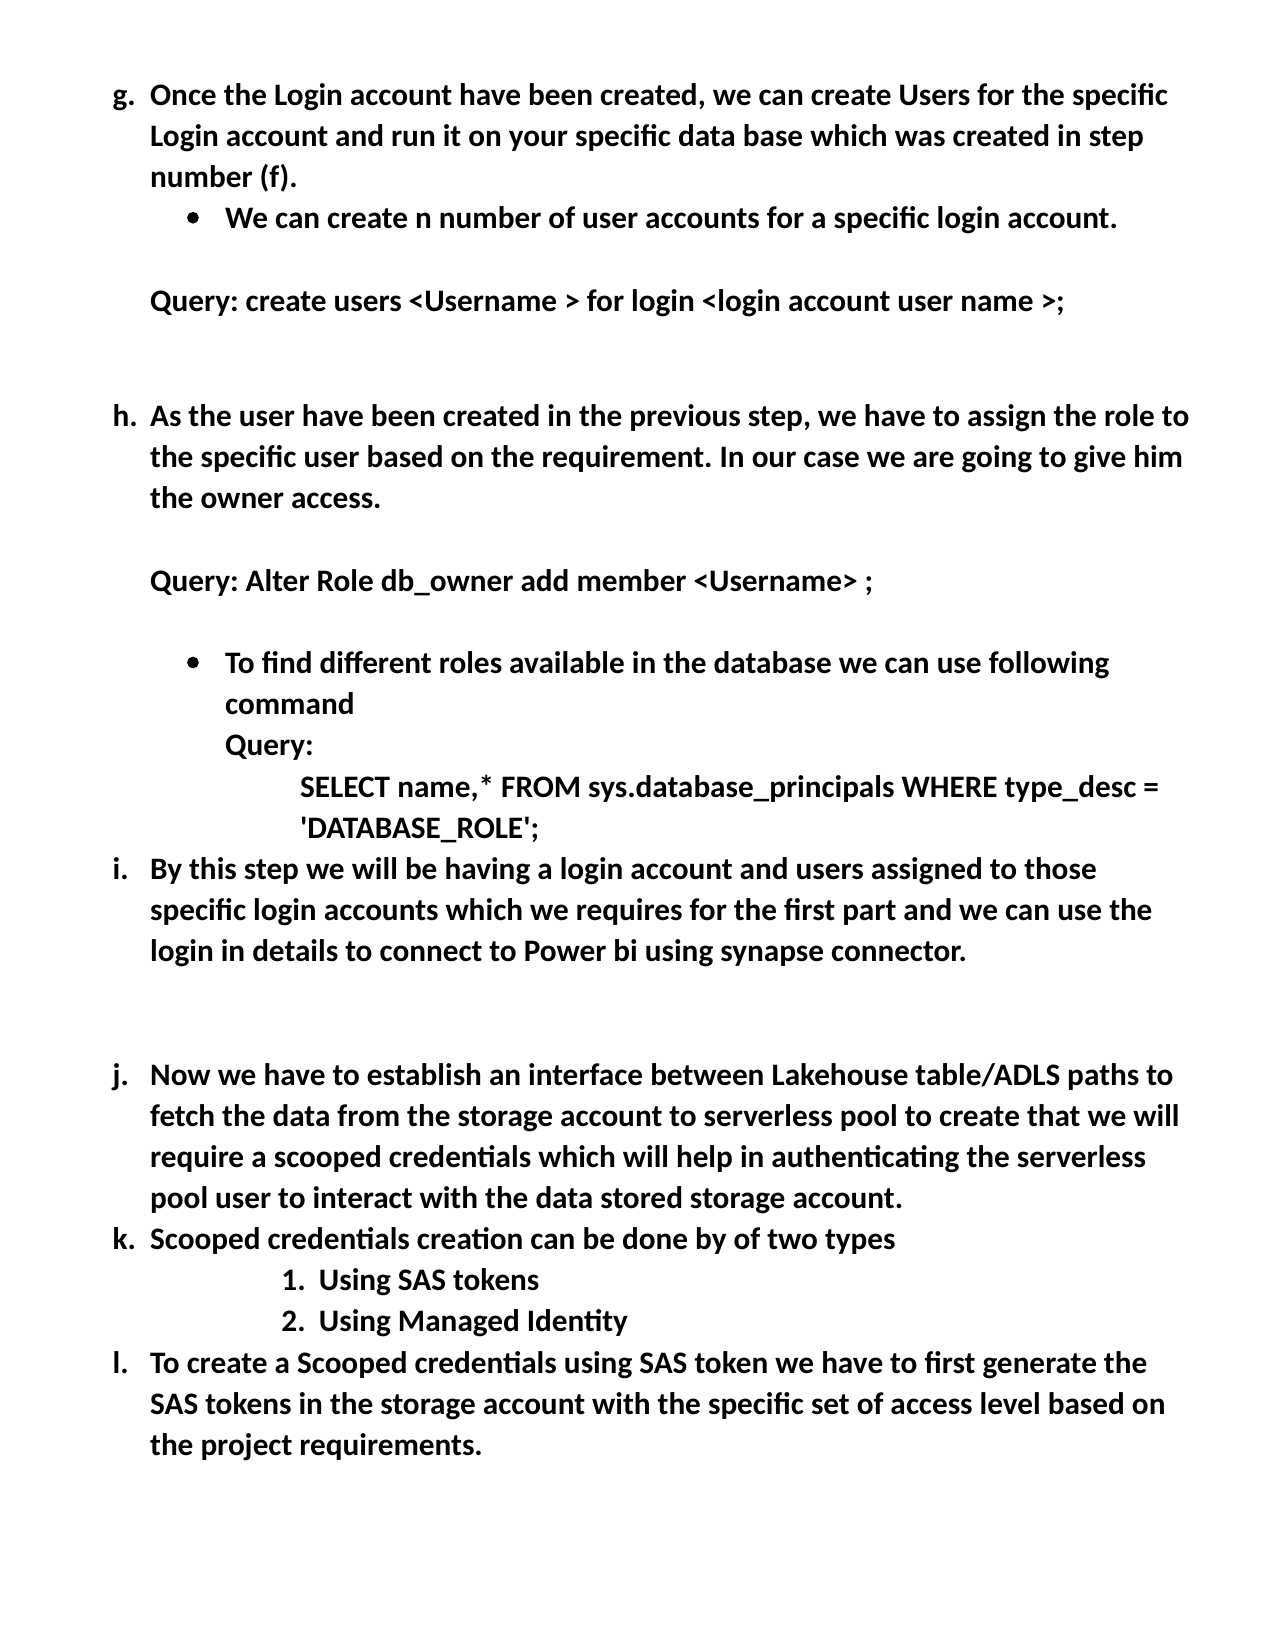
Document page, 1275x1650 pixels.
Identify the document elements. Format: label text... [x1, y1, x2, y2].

list SELECT name,* FROM sys.database_principals WHERE type_desc = 'DATABASE_ROLE'; [300, 767, 1200, 846]
list Query: Alter Role db_owner add member <Username> ; [150, 561, 1200, 599]
list Using SAS tokens [281, 1260, 1200, 1298]
list As the user have been created in the previous step, we have to assign the role to the specific user based on the requirement. In our case we are going to give him the owner access. [112, 396, 1200, 517]
list Query: create users <Username > for login <login account user name >; [150, 281, 1200, 319]
list To find different roles available in the database we can use following command [187, 643, 1200, 722]
list We can create n number of user accounts for a specific login account. [187, 198, 1200, 237]
list To create a Scooped credentials using SAS token we have to first generate the SAS tokens in the storage account with the specific set of access level based on the project requirements. [112, 1343, 1200, 1463]
list Now we have to establish an interface between Lakehouse table/ADLS paths to fetch the data from the storage account to serverless pool to create that we will require a scooped credentials which will help in authenticating the serverless pool user to interact with the data stored storage account. [112, 1055, 1200, 1216]
list Scooped credentials creation can be done by of two types [112, 1219, 1200, 1257]
list Using Managed Identity [281, 1302, 1200, 1340]
list Once the Login account have been created, we can create Users for the specific Login account and run it on your specific data base which was created in step number (f). [112, 75, 1200, 195]
list By this step we will be having a login account and users assigned to those specific login accounts which we requires for the first part and we can use the login in details to connect to Power bi using synapse connector. [112, 849, 1200, 969]
list Query: [225, 726, 1200, 764]
